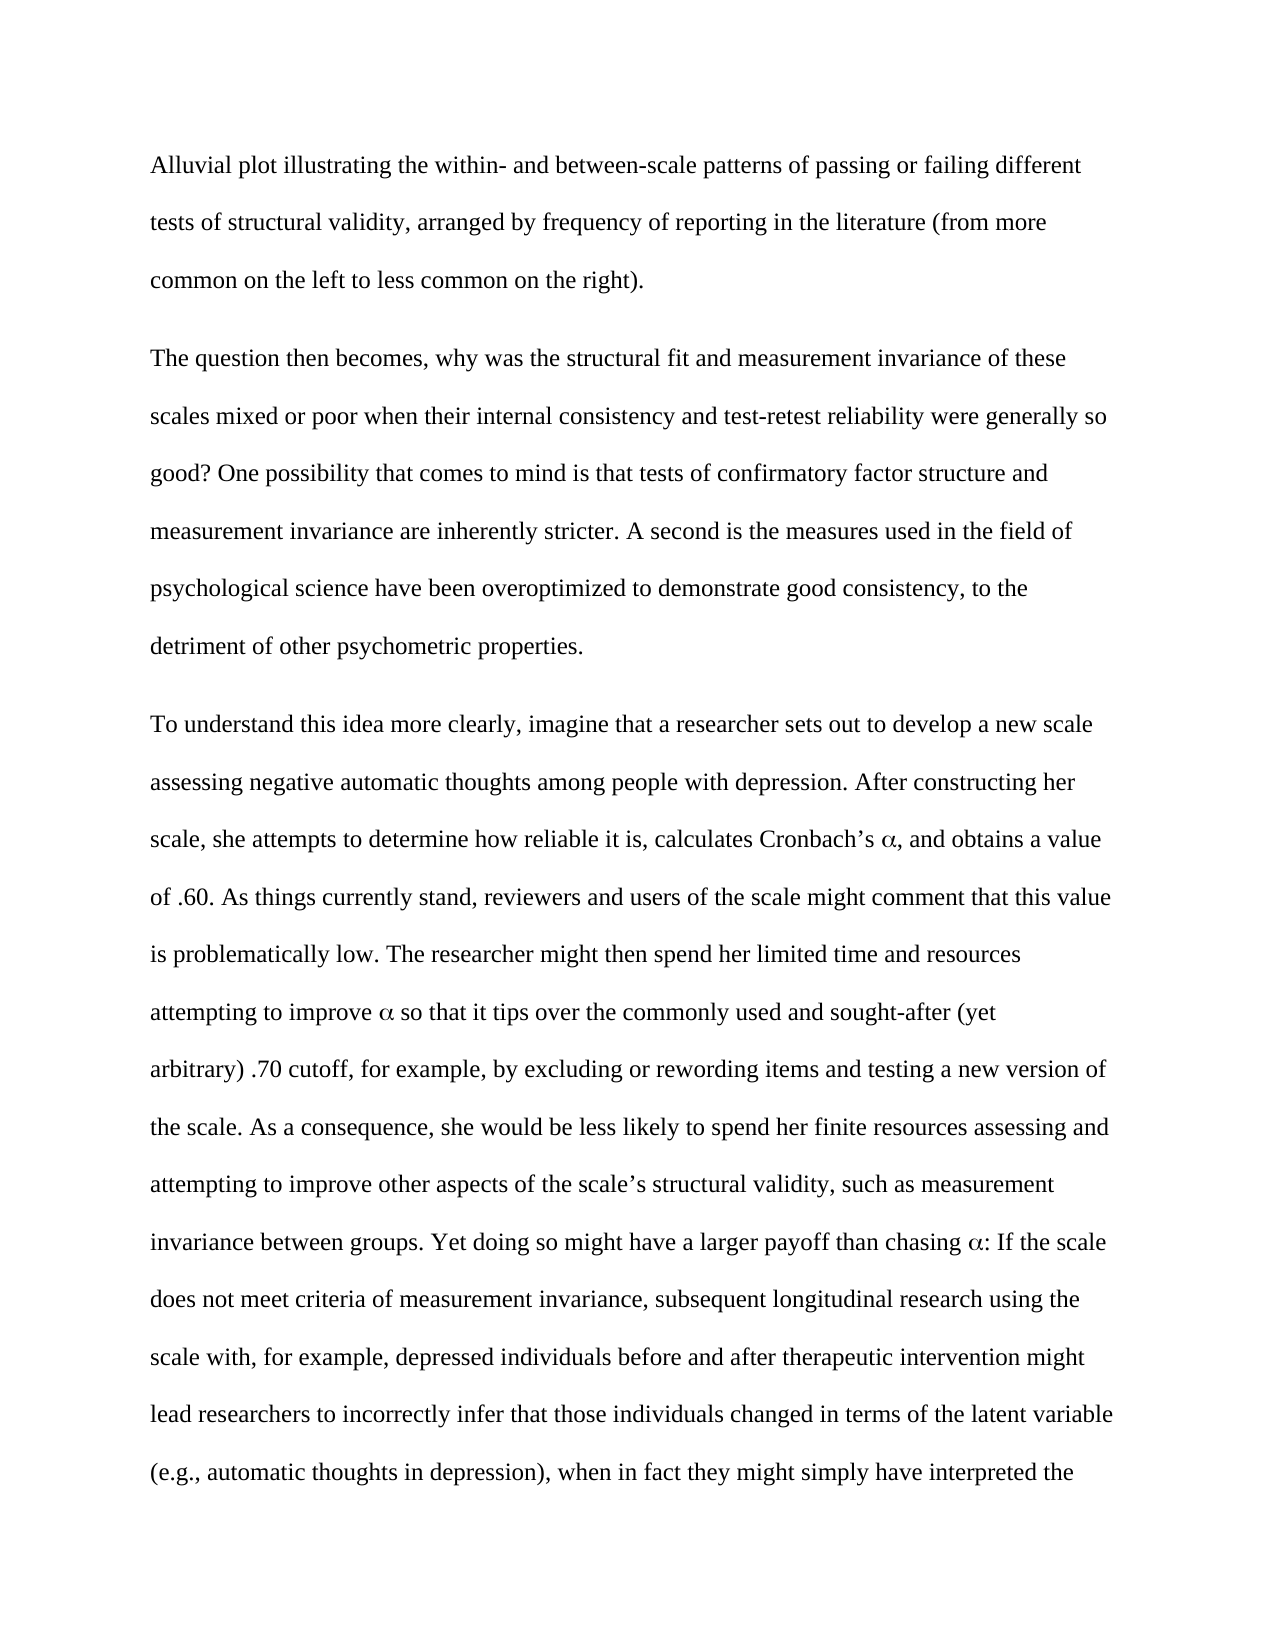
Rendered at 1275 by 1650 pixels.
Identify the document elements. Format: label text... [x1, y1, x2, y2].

text Alluvial plot illustrating the within- and between-scale patterns of passing or failing different tests of structural validity, arranged by frequency of reporting in the literature (from more common on the left to less common on the right). [150, 150, 1125, 294]
text The question then becomes, why was the structural fit and measurement invariance of these scales mixed or poor when their internal consistency and test-retest reliability were generally so good? One possibility that comes to mind is that tests of confirmatory factor structure and measurement invariance are inherently stricter. A second is the measures used in the field of psychological science have been overoptimized to demonstrate good consistency, to the detriment of other psychometric properties. [150, 343, 1125, 659]
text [150, 709, 1125, 1485]
